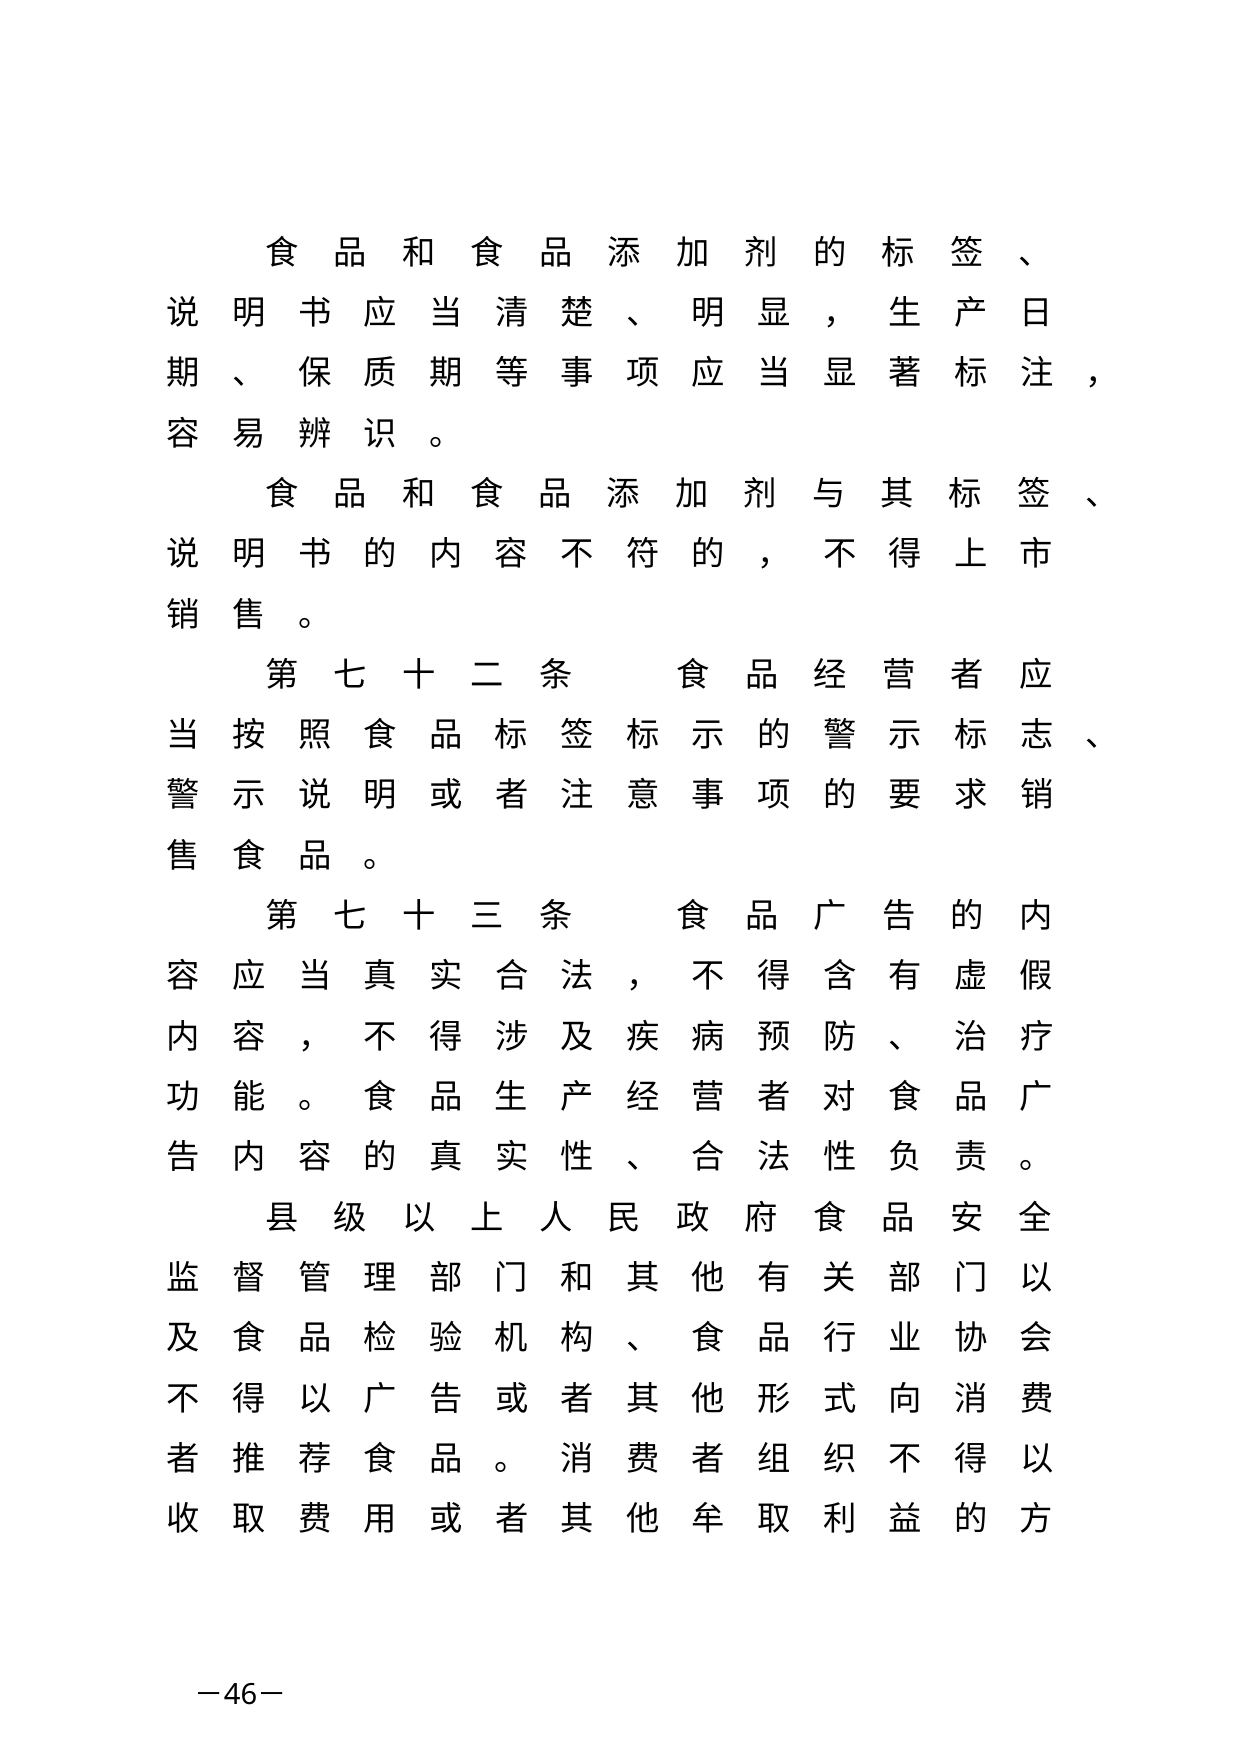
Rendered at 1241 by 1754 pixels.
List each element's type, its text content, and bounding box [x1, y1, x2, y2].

text 食品和食品添加剂的标签、说明书应当清楚、明显，生产日期、保质期等事项应当显著标注，容易辨识。 [167, 219, 1085, 461]
text 第七十三条 食品广告的内容应当真实合法，不得含有虚假内容，不得涉及疾病预防、治疗功能。食品生产经营者对食品广告内容的真实性、合法性负责。 [167, 883, 1085, 1184]
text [167, 1184, 1085, 1546]
text 第七十二条 食品经营者应当按照食品标签标示的警示标志、警示说明或者注意事项的要求销售食品。 [167, 642, 1085, 883]
text 食品和食品添加剂与其标签、说明书的内容不符的，不得上市销售。 [167, 461, 1085, 642]
